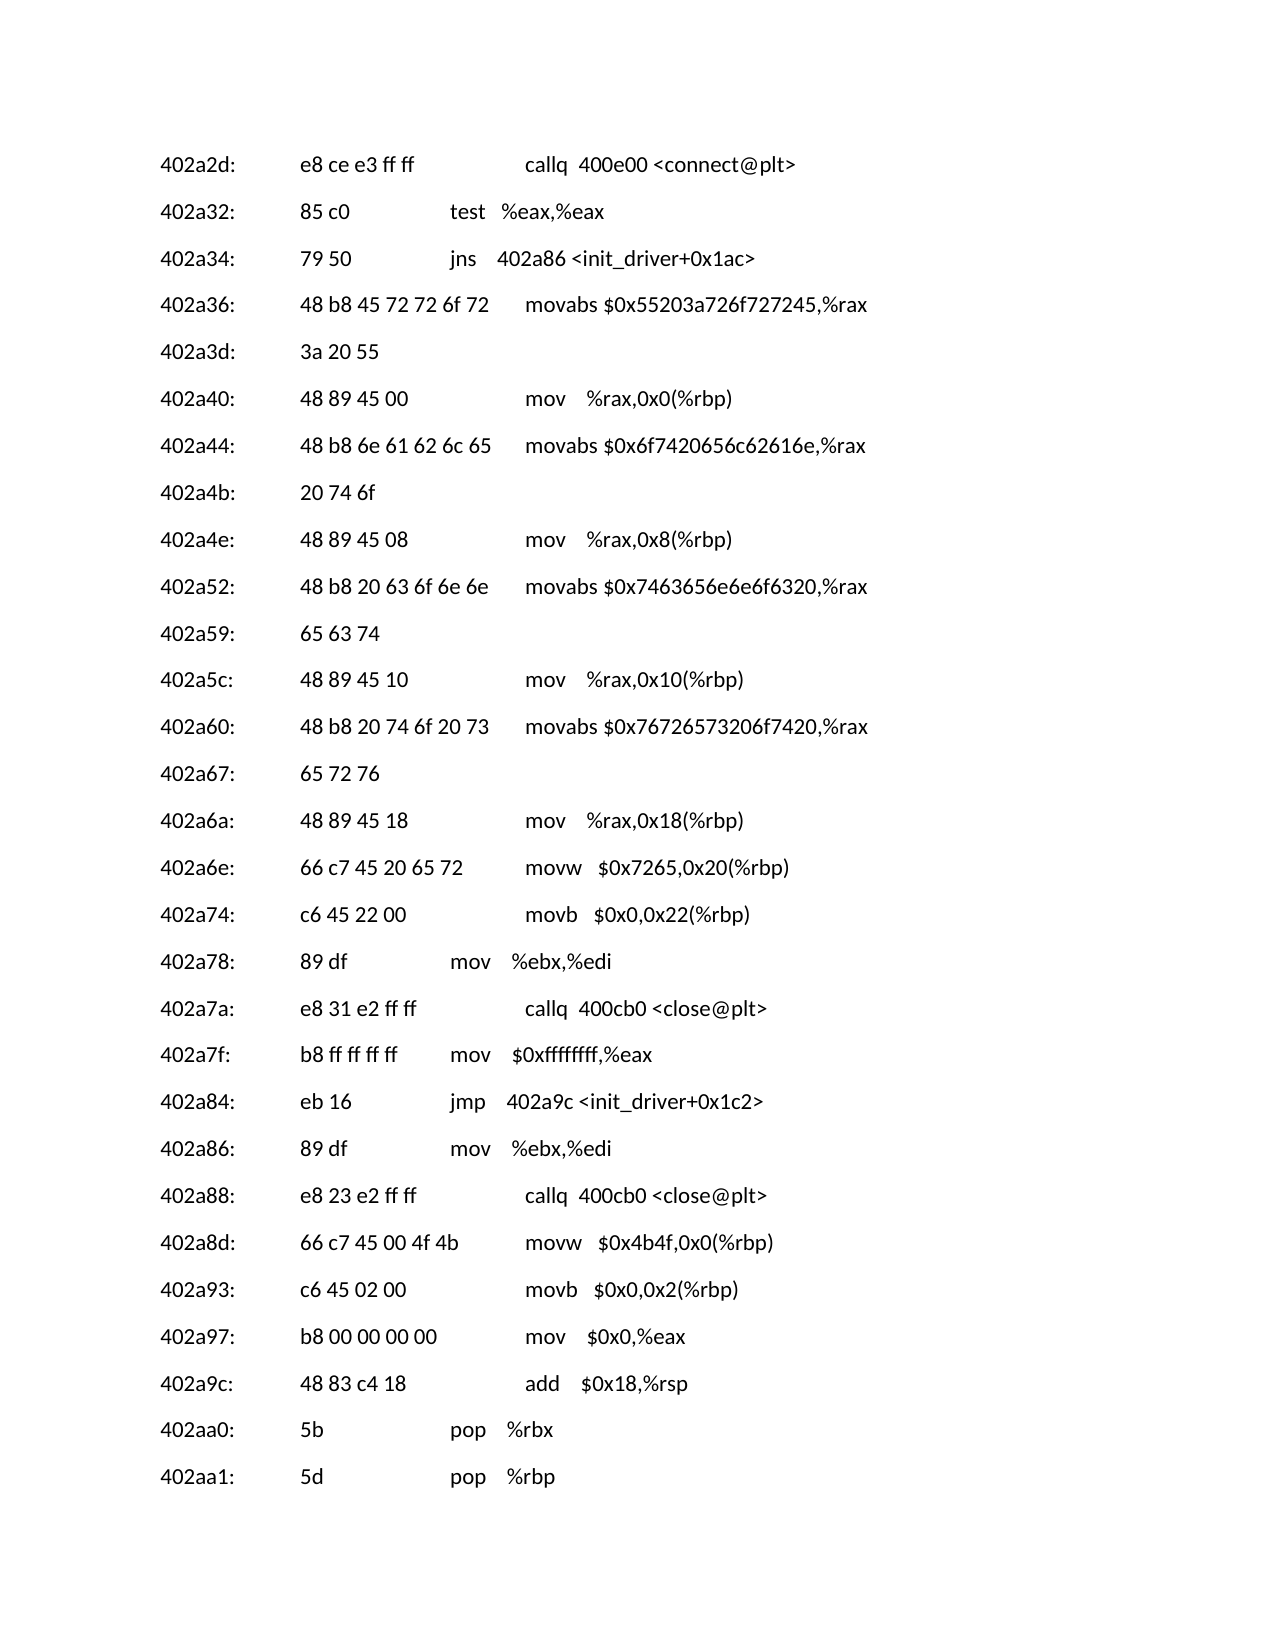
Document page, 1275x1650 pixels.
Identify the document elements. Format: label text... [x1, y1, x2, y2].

text 402a9c: 48 83 c4 18 add $0x18,%rsp [150, 1369, 1125, 1397]
text 402a4e: 48 89 45 08 mov %rax,0x8(%rbp) [150, 525, 1125, 553]
text 402a36: 48 b8 45 72 72 6f 72 movabs $0x55203a726f727245,%rax [150, 291, 1125, 319]
text 402a59: 65 63 74 [150, 619, 1125, 647]
text 402a8d: 66 c7 45 00 4f 4b movw $0x4b4f,0x0(%rbp) [150, 1228, 1125, 1256]
text 402a40: 48 89 45 00 mov %rax,0x0(%rbp) [150, 384, 1125, 412]
text 402a32: 85 c0 test %eax,%eax [150, 197, 1125, 225]
text 402a93: c6 45 02 00 movb $0x0,0x2(%rbp) [150, 1275, 1125, 1303]
text 402a78: 89 df mov %ebx,%edi [150, 947, 1125, 975]
text 402aa0: 5b pop %rbx [150, 1416, 1125, 1444]
text 402a6a: 48 89 45 18 mov %rax,0x18(%rbp) [150, 806, 1125, 834]
text 402a34: 79 50 jns 402a86 <init_driver+0x1ac> [150, 244, 1125, 272]
text 402a7f: b8 ff ff ff ff mov $0xffffffff,%eax [150, 1041, 1125, 1069]
text 402a4b: 20 74 6f [150, 478, 1125, 506]
text 402aa1: 5d pop %rbp [150, 1462, 1125, 1491]
text 402a74: c6 45 22 00 movb $0x0,0x22(%rbp) [150, 900, 1125, 928]
text 402a3d: 3a 20 55 [150, 337, 1125, 366]
text 402a97: b8 00 00 00 00 mov $0x0,%eax [150, 1322, 1125, 1350]
text 402a86: 89 df mov %ebx,%edi [150, 1134, 1125, 1162]
text 402a5c: 48 89 45 10 mov %rax,0x10(%rbp) [150, 666, 1125, 694]
text 402a67: 65 72 76 [150, 759, 1125, 787]
text 402a44: 48 b8 6e 61 62 6c 65 movabs $0x6f7420656c62616e,%rax [150, 431, 1125, 459]
text 402a88: e8 23 e2 ff ff callq 400cb0 <close@plt> [150, 1181, 1125, 1209]
text 402a52: 48 b8 20 63 6f 6e 6e movabs $0x7463656e6e6f6320,%rax [150, 572, 1125, 600]
text 402a60: 48 b8 20 74 6f 20 73 movabs $0x76726573206f7420,%rax [150, 712, 1125, 741]
text 402a7a: e8 31 e2 ff ff callq 400cb0 <close@plt> [150, 994, 1125, 1022]
text 402a6e: 66 c7 45 20 65 72 movw $0x7265,0x20(%rbp) [150, 853, 1125, 881]
text 402a84: eb 16 jmp 402a9c <init_driver+0x1c2> [150, 1087, 1125, 1116]
text 402a2d: e8 ce e3 ff ff callq 400e00 <connect@plt> [150, 150, 1125, 178]
